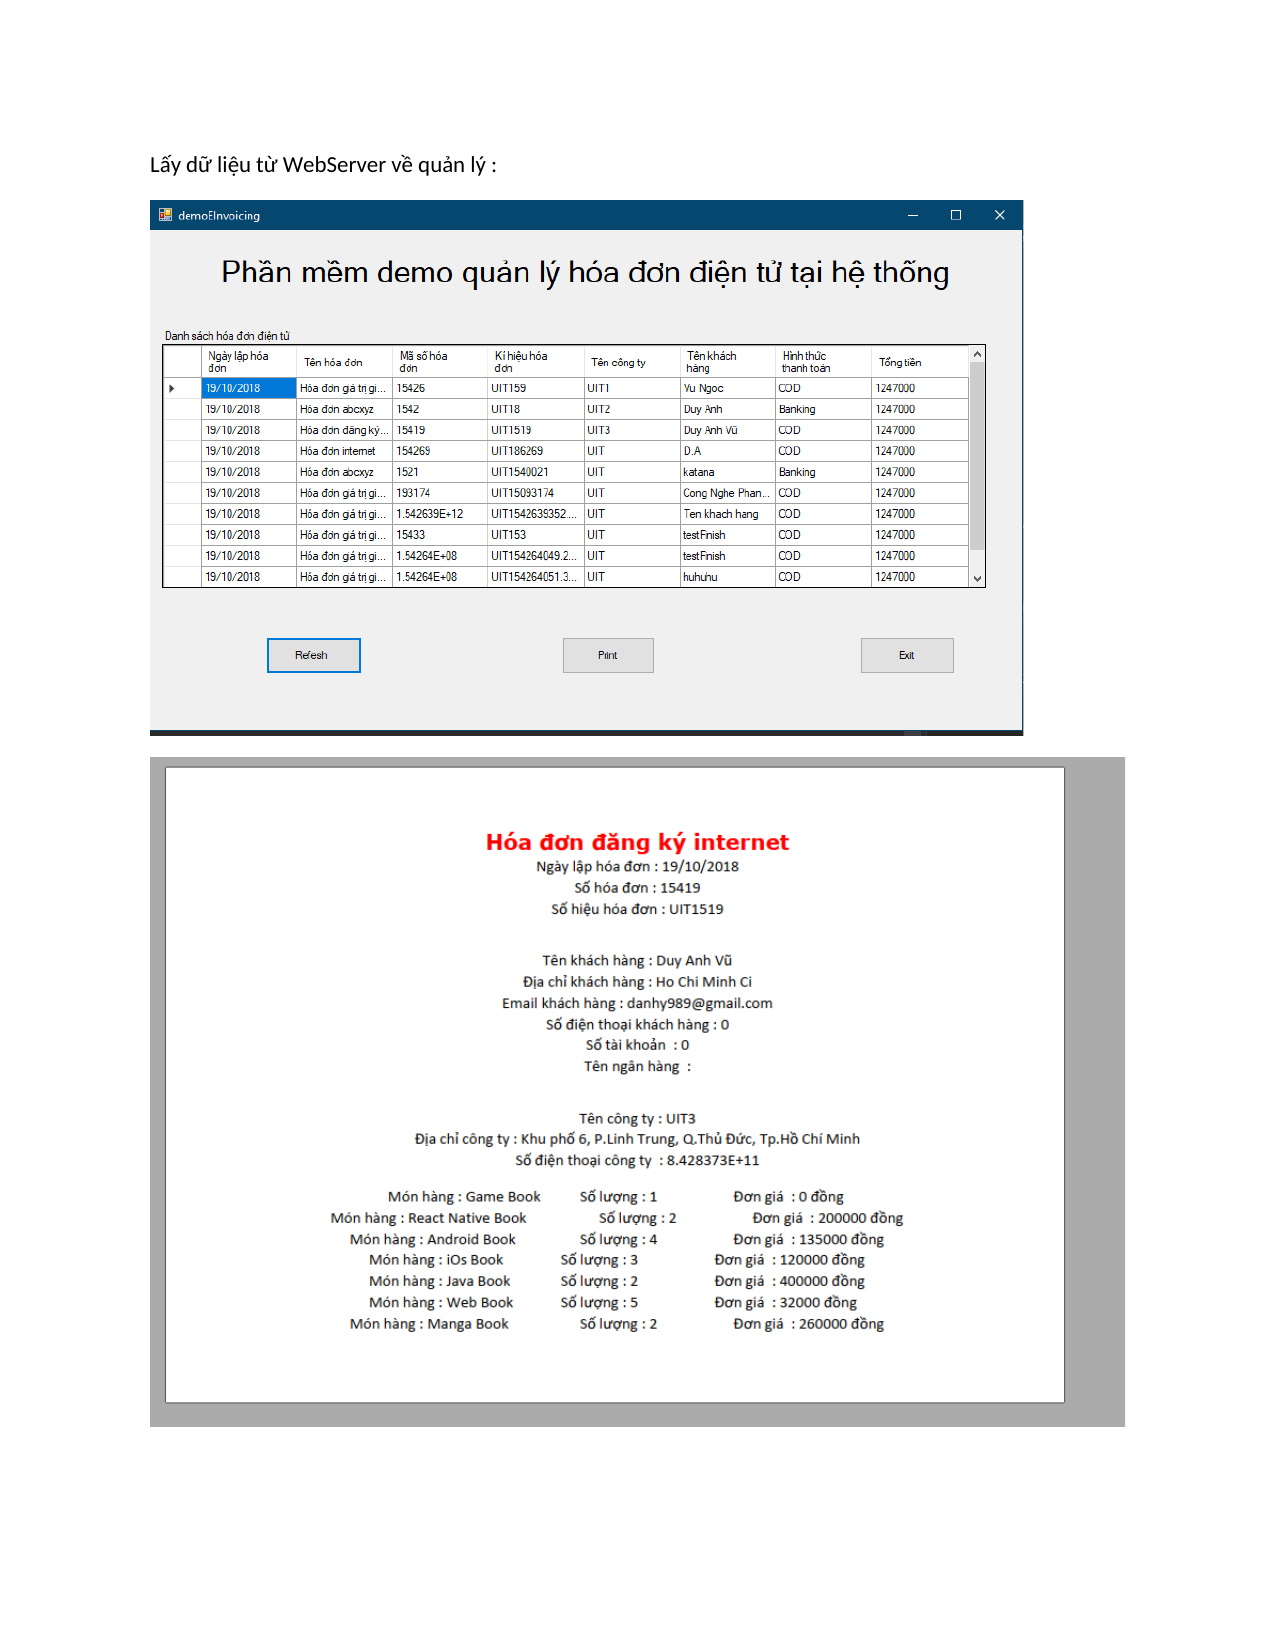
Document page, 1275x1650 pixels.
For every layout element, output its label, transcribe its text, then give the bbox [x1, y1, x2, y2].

text Lấy dữ liệu từ WebServer về quản lý : [150, 150, 1125, 178]
picture [150, 200, 1024, 736]
picture [150, 757, 1125, 1427]
